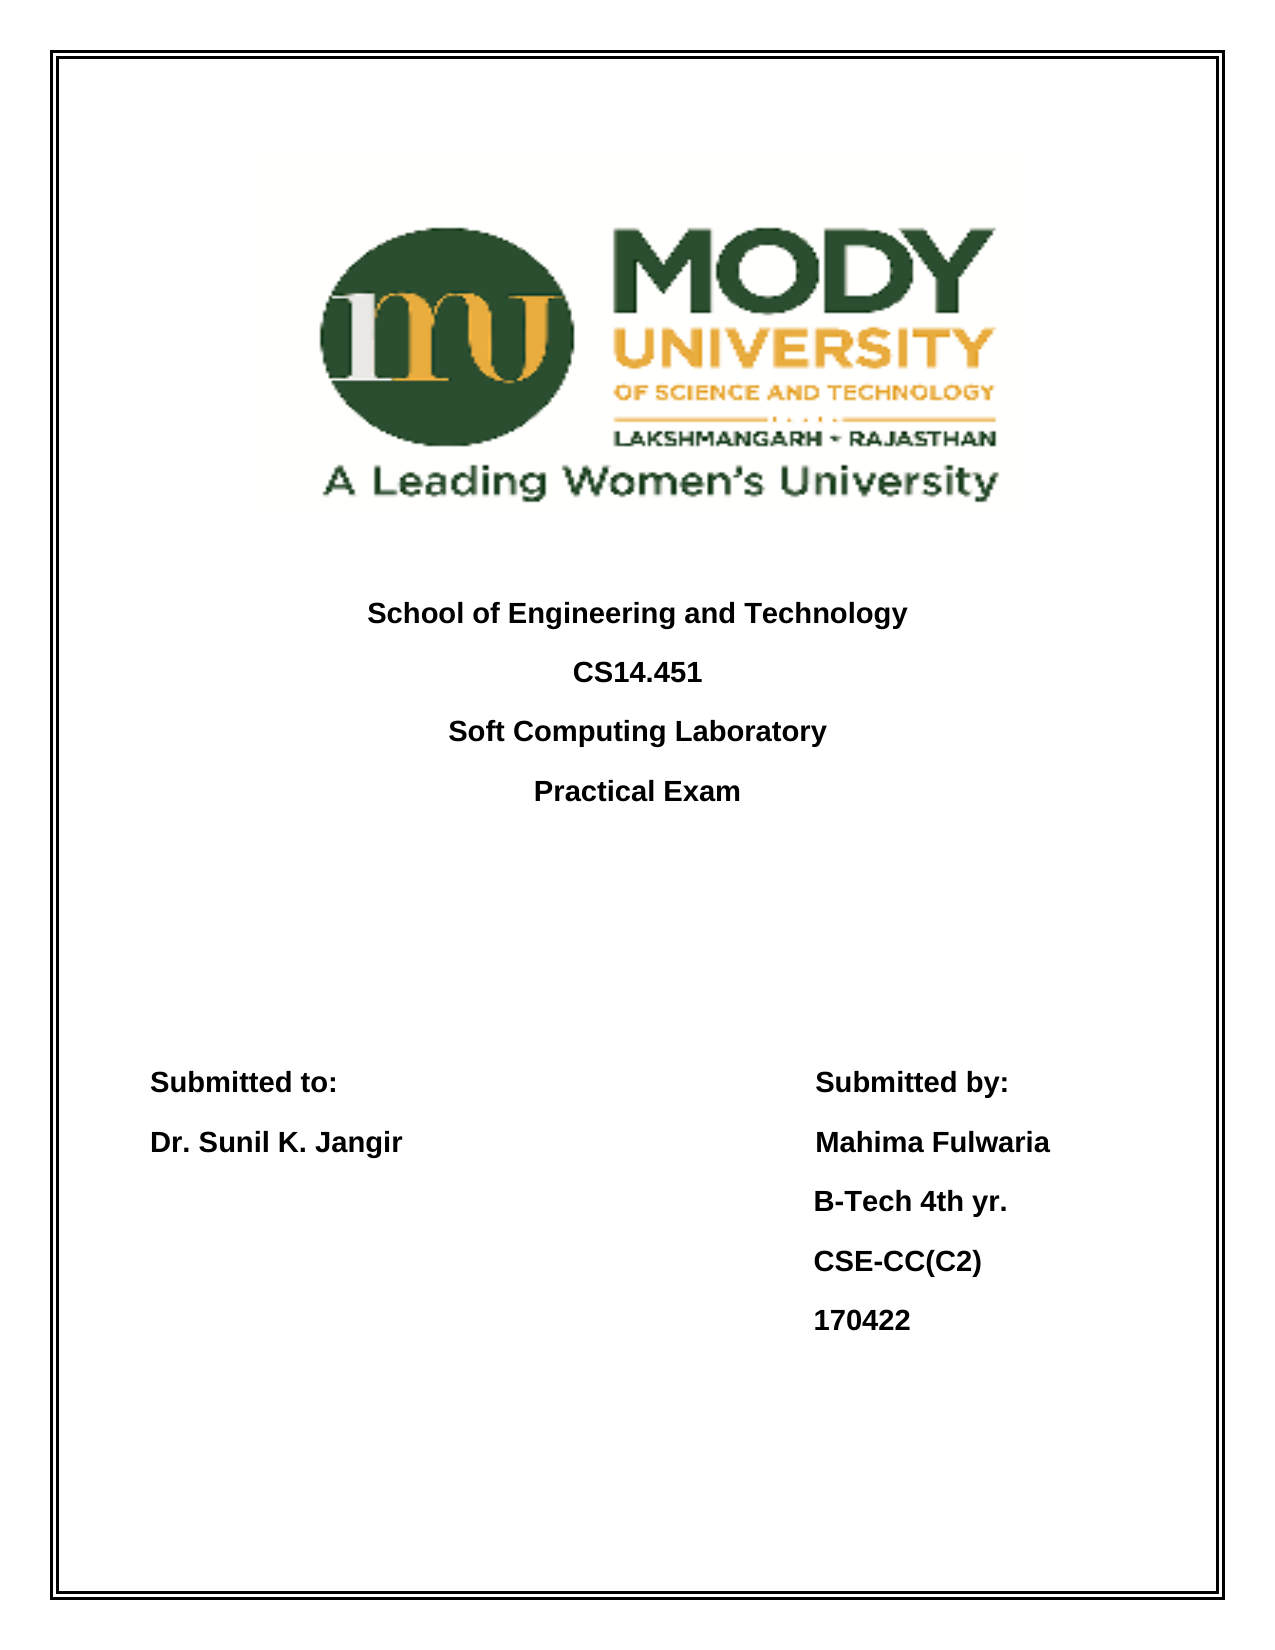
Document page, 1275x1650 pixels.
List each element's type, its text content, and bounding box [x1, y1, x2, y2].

text Submitted to: Submitted by: [150, 1065, 1125, 1099]
text B-Tech 4th yr. [150, 1184, 1125, 1218]
text 170422 [150, 1303, 1125, 1336]
text CSE-CC(C2) [150, 1243, 1125, 1277]
text School of Engineering and Technology [150, 596, 1125, 629]
text Soft Computing Laboratory [150, 714, 1125, 748]
text Dr. Sunil K. Jangir Mahima Fulwaria [150, 1125, 1125, 1158]
text CS14.451 [150, 655, 1125, 688]
text Practical Exam [150, 774, 1125, 807]
picture [253, 150, 1022, 512]
